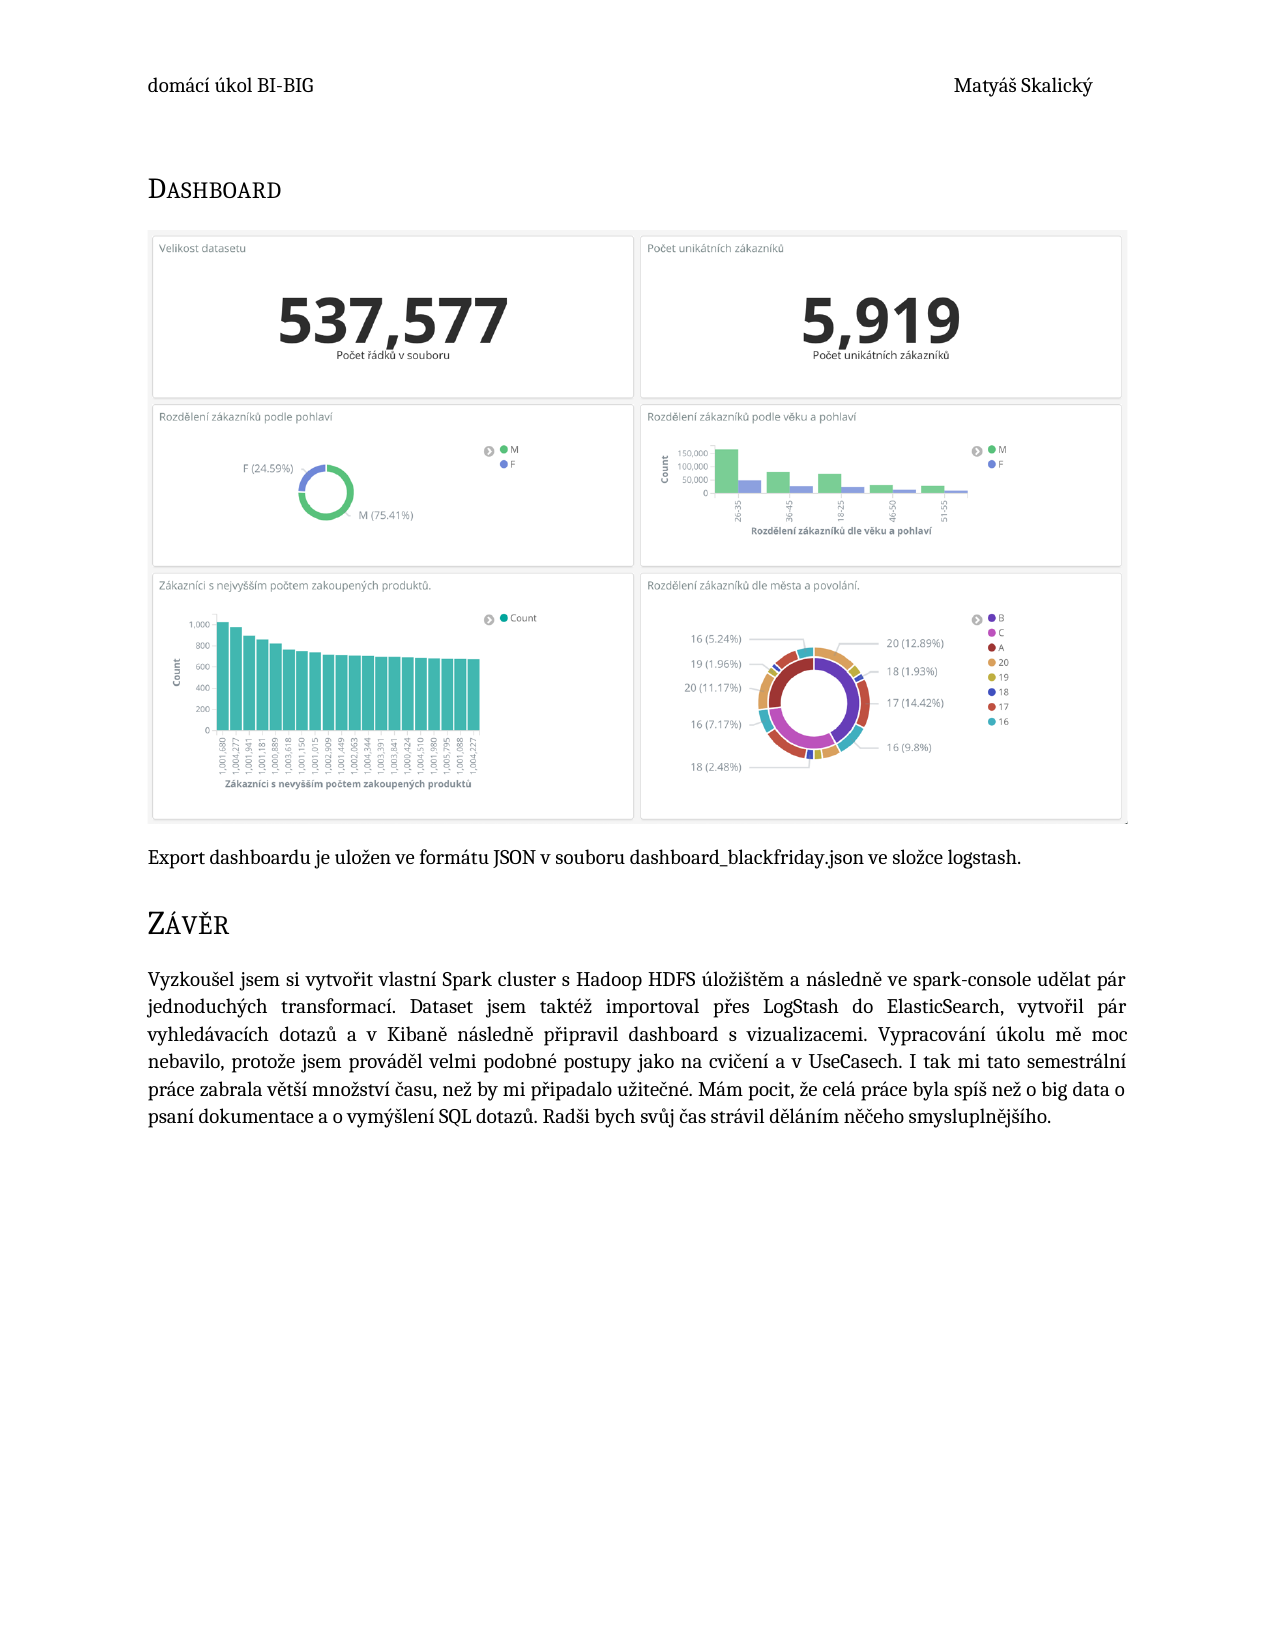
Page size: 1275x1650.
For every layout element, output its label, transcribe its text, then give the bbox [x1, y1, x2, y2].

text Vyzkoušel jsem si vytvořit vlastní Spark cluster s Hadoop HDFS úložištěm a následně ve spark-console udělat pár jednoduchých transformací. Dataset jsem taktéž importoval přes LogStash do ElasticSearch, vytvořil pár vyhledávacích dotazů a v Kibaně následně připravil dashboard s vizualizacemi. Vypracování úkolu mě moc nebavilo, protože jsem prováděl velmi podobné postupy jako na cvičení a v UseCasech. I tak mi tato semestrální práce zabrala větší množství času, než by mi připadalo užitečné. Mám pocit, že celá práce byla spíš než o big data o psaní dokumentace a o vymýšlení SQL dotazů. Radši bych svůj čas strávil děláním něčeho smysluplnějšího. [148, 967, 1127, 1129]
subtitle Závěr [148, 904, 1127, 943]
subtitle Dashboard [148, 173, 1127, 206]
text Export dashboardu je uložen ve formátu JSON v souboru dashboard_blackfriday.json ve složce logstash. [148, 846, 1127, 869]
picture [147, 230, 1128, 824]
